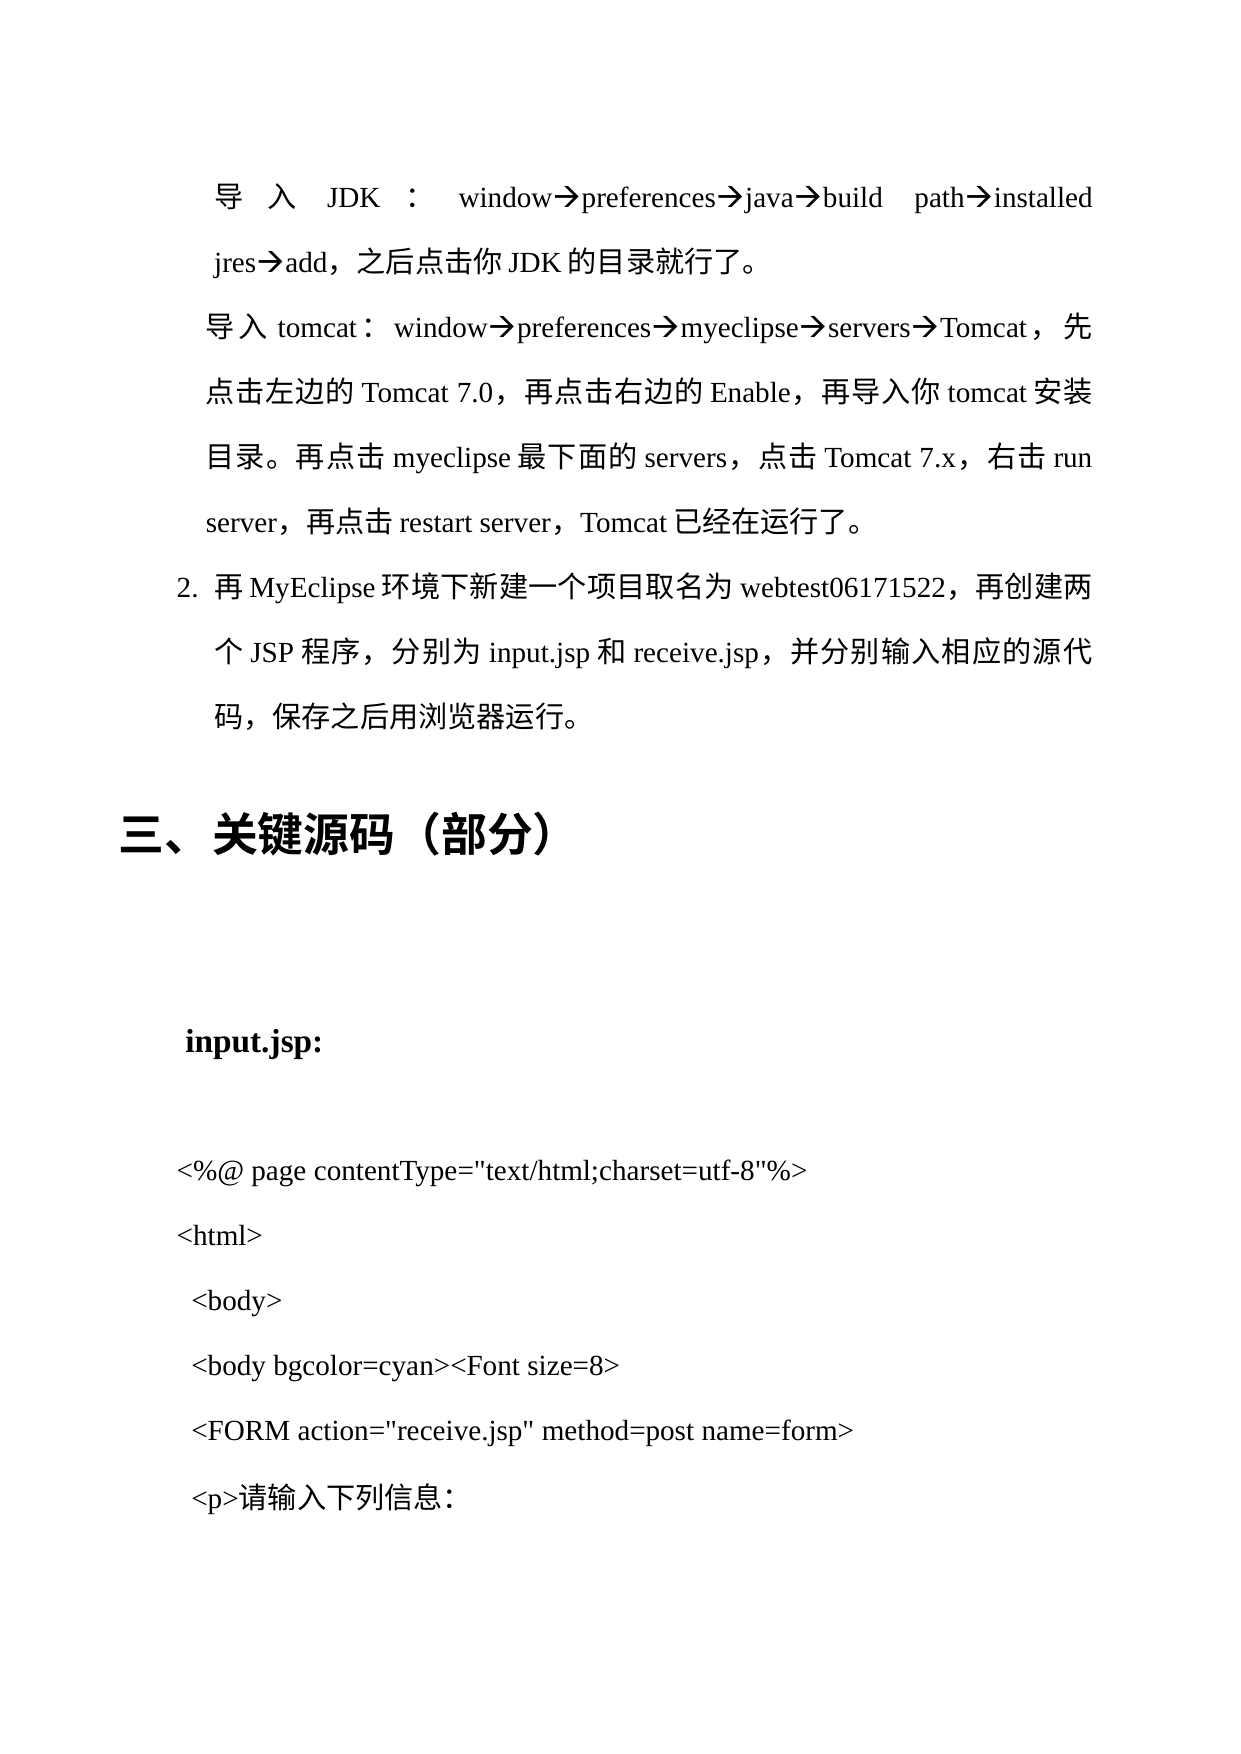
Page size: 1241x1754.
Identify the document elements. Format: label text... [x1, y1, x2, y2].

subtitle 关键源码（部分） [118, 782, 1093, 880]
text 导入tomcat：windowpreferencesmyeclipseserversTomcat，先点击左边的Tomcat 7.0，再点击右边的Enable，再导入你tomcat安装目录。再点击myeclipse最下面的servers，点击Tomcat 7.x，右击run server，再点击restart server，Tomcat已经在运行了。 [206, 292, 1093, 552]
list <%@ page contentType="text/html;charset=utf-8"%> [118, 1138, 1093, 1203]
list 导入JDK：windowpreferencesjavabuild pathinstalled jresadd，之后点击你JDK的目录就行了。 [214, 162, 1093, 292]
list input.jsp: [118, 1008, 1093, 1073]
list <p>请输入下列信息： [118, 1463, 1093, 1528]
list <FORM action="receive.jsp" method=post name=form> [118, 1398, 1093, 1463]
list <body bgcolor=cyan><Font size=8> [118, 1333, 1093, 1398]
list <body> [118, 1268, 1093, 1333]
list <html> [118, 1203, 1093, 1268]
list 再MyEclipse环境下新建一个项目取名为webtest06171522，再创建两个JSP程序，分别为input.jsp和receive.jsp，并分别输入相应的源代码，保存之后用浏览器运行。 [176, 552, 1093, 747]
